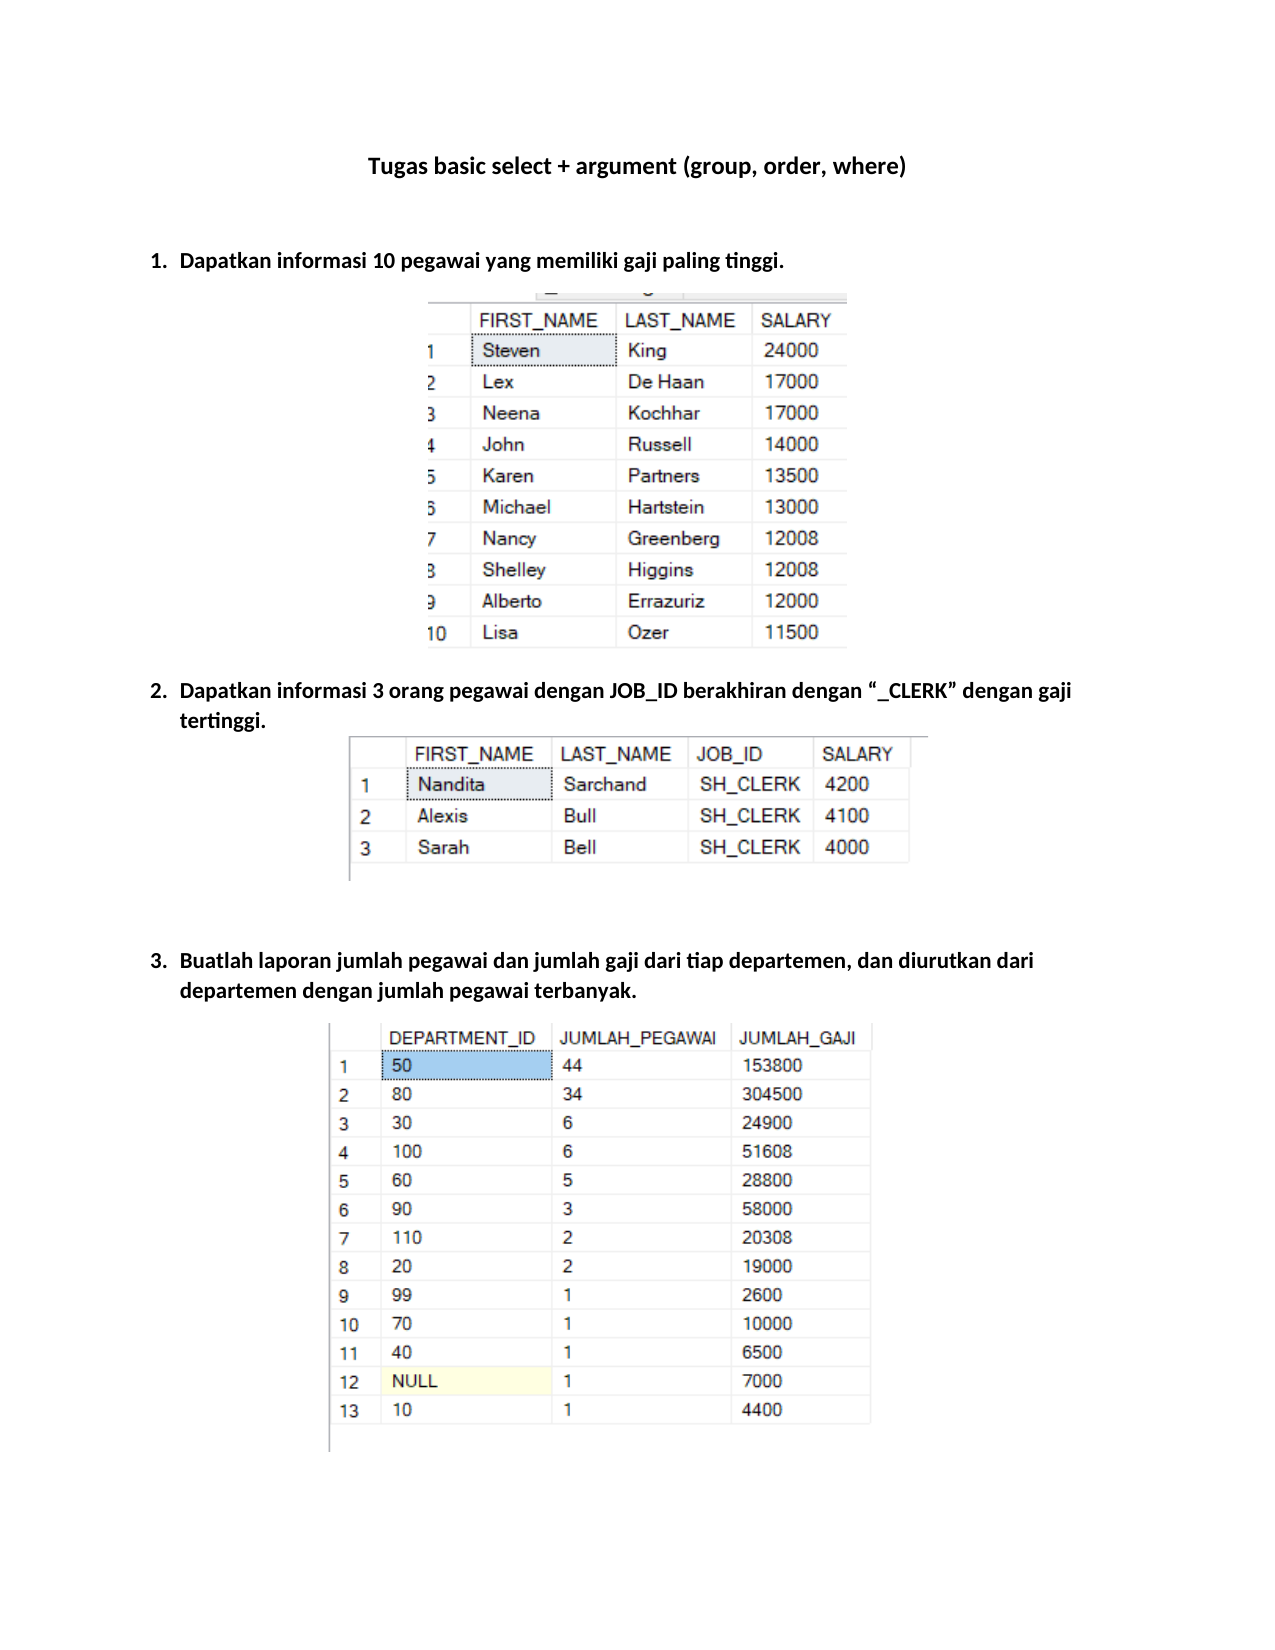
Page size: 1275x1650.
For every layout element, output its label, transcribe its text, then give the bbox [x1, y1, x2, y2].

picture [346, 736, 929, 881]
list Dapatkan informasi 3 orang pegawai dengan JOB_ID berakhiran dengan “_CLERK” dengan gaji tertinggi. [150, 676, 1125, 734]
text Tugas basic select + argument (group, order, where) [150, 150, 1125, 181]
list Dapatkan informasi 10 pegawai yang memiliki gaji paling tinggi. [150, 246, 1125, 274]
list Buatlah laporan jumlah pegawai dan jumlah gaji dari tiap departemen, dan diurutkan dari departemen dengan jumlah pegawai terbanyak. [150, 946, 1125, 1004]
picture [326, 1023, 949, 1452]
picture [428, 293, 847, 658]
